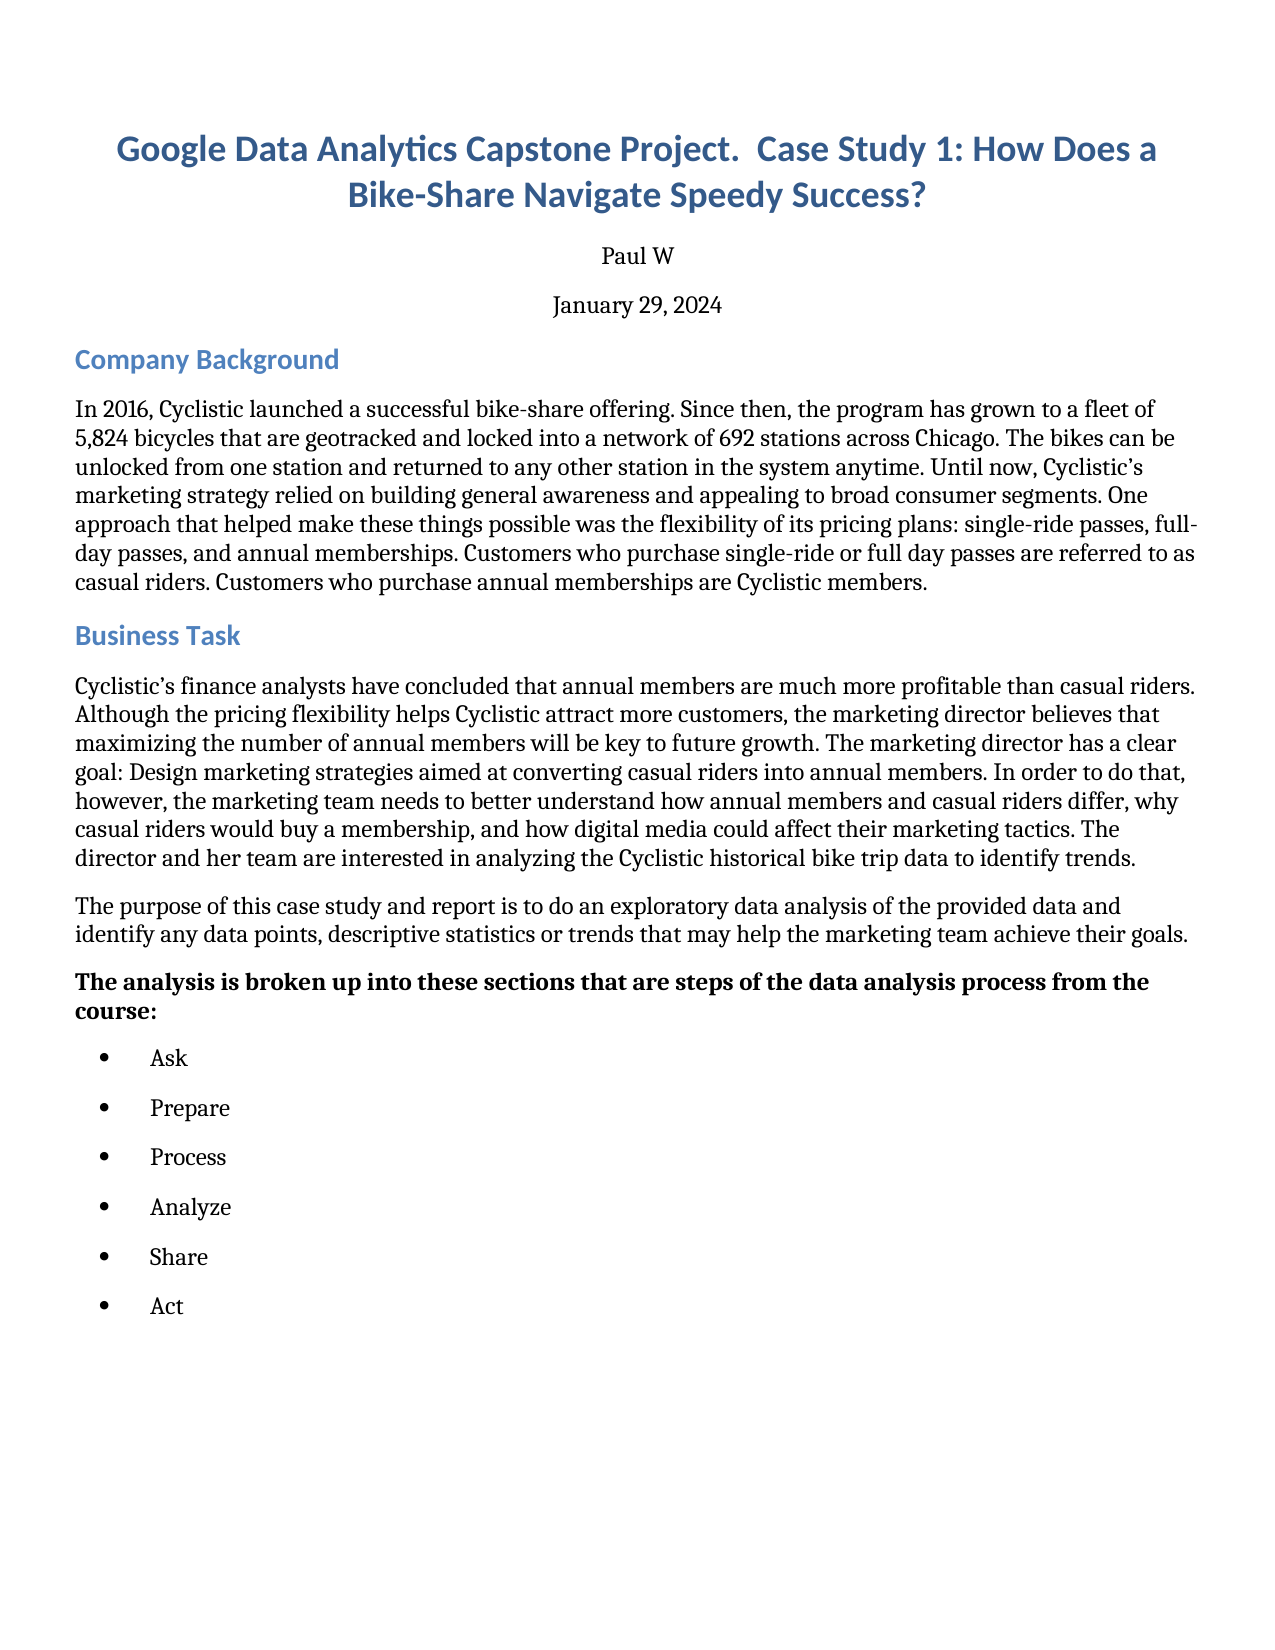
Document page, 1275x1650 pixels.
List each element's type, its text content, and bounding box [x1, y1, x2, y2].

list Ask [100, 1044, 1200, 1073]
list Act [100, 1292, 1200, 1321]
subtitle Company Background [75, 341, 1200, 376]
list Process [100, 1143, 1200, 1172]
text Cyclistic’s finance analysts have concluded that annual members are much more profitable than casual riders. Although the pricing flexibility helps Cyclistic attract more customers, the marketing director believes that maximizing the number of annual members will be key to future growth. The marketing director has a clear goal: Design marketing strategies aimed at converting casual riders into annual members. In order to do that, however, the marketing team needs to better understand how annual members and casual riders differ, why casual riders would buy a membership, and how digital media could affect their marketing tactics. The director and her team are interested in analyzing the Cyclistic historical bike trip data to identify trends. [75, 672, 1200, 873]
subtitle Business Task [75, 617, 1200, 653]
text The analysis is broken up into these sections that are steps of the data analysis process from the course: [75, 968, 1200, 1025]
text January 29, 2024 [75, 291, 1200, 320]
list Analyze [100, 1193, 1200, 1222]
list Share [100, 1242, 1200, 1271]
text In 2016, Cyclistic launched a successful bike-share offering. Since then, the program has grown to a fleet of 5,824 bicycles that are geotracked and locked into a network of 692 stations across Chicago. The bikes can be unlocked from one station and returned to any other station in the system anytime. Until now, Cyclistic’s marketing strategy relied on building general awareness and appealing to broad consumer segments. One approach that helped make these things possible was the flexibility of its pricing plans: single-ride passes, full-day passes, and annual memberships. Customers who purchase single-ride or full day passes are referred to as casual riders. Customers who purchase annual memberships are Cyclistic members. [75, 395, 1200, 596]
title Google Data Analytics Capstone Project. Case Study 1: How Does a Bike-Share Navigate Speedy Success? [75, 125, 1200, 217]
list Prepare [100, 1094, 1200, 1122]
text The purpose of this case study and report is to do an exploratory data analysis of the provided data and identify any data points, descriptive statistics or trends that may help the marketing team achieve their goals. [75, 892, 1200, 949]
text Paul W [75, 242, 1200, 270]
